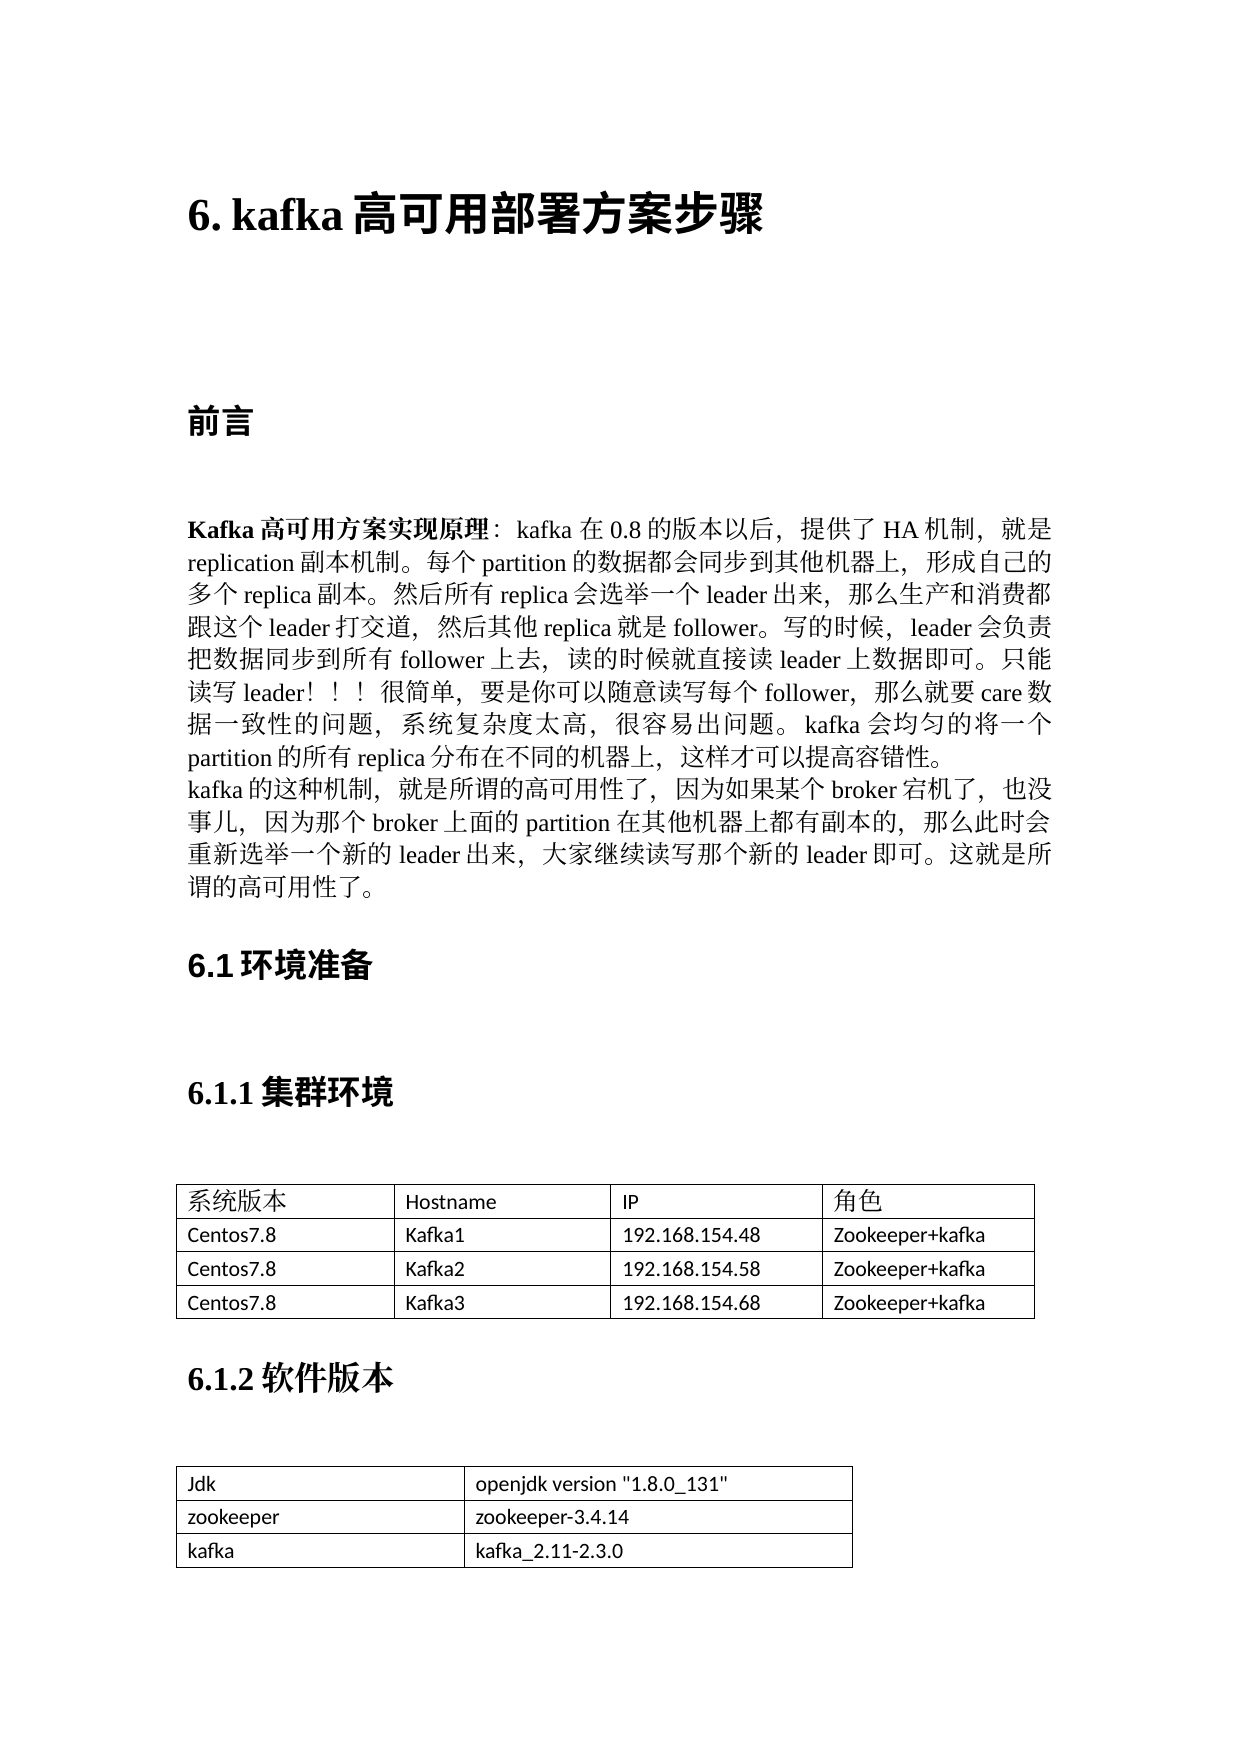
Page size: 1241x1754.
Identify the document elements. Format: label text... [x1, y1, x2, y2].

table_cell Kafka3 [395, 1286, 610, 1318]
table_cell Centos7.8 [177, 1286, 394, 1318]
table_header 系统版本 [177, 1185, 394, 1218]
table_header 角色 [823, 1185, 1034, 1218]
subtitle kafka高可用部署方案步骤 [187, 162, 1053, 259]
table_cell Centos7.8 [177, 1252, 394, 1285]
table_header Jdk [177, 1467, 464, 1499]
text kafka的这种机制，就是所谓的高可用性了，因为如果某个broker宕机了，也没事儿，因为那个broker上面的partition在其他机器上都有副本的，那么此时会重新选举一个新的leader出来，大家继续读写那个新的leader即可。这就是所谓的高可用性了。 [187, 773, 1053, 903]
table_cell 192.168.154.58 [611, 1252, 822, 1285]
table_cell 192.168.154.68 [611, 1286, 822, 1318]
table_cell kafka [177, 1534, 464, 1567]
subtitle 6.1.1集群环境 [187, 1057, 1053, 1122]
table_cell Zookeeper+kafka [823, 1219, 1034, 1251]
table_header IP [611, 1185, 822, 1218]
table_cell Zookeeper+kafka [823, 1252, 1034, 1285]
table_cell Kafka2 [395, 1252, 610, 1285]
table_cell Kafka1 [395, 1219, 610, 1251]
text Kafka高可用方案实现原理：kafka 在0.8的版本以后，提供了HA机制，就是replication副本机制。每个partition的数据都会同步到其他机器上，形成自己的多个replica副本。然后所有replica会选举一个leader出来，那么生产和消费都跟这个leader打交道，然后其他replica就是follower。写的时候，leader会负责把数据同步到所有follower上去，读的时候就直接读leader上数据即可。只能读写leader！！！很简单，要是你可以随意读写每个follower，那么就要care数据一致性的问题，系统复杂度太高，很容易出问题。kafka会均匀的将一个partition的所有replica分布在不同的机器上，这样才可以提高容错性。 [187, 513, 1053, 773]
subtitle 6.1.2软件版本 [187, 1346, 1053, 1411]
subtitle 6.1环境准备 [187, 931, 1053, 996]
table_cell Zookeeper+kafka [823, 1286, 1034, 1318]
table_cell Centos7.8 [177, 1219, 394, 1251]
table_cell zookeeper [177, 1501, 464, 1533]
table_cell 192.168.154.48 [611, 1219, 822, 1251]
table_header openjdk version "1.8.0_131" [465, 1467, 852, 1499]
table_header Hostname [395, 1185, 610, 1218]
subtitle 前言 [187, 387, 1053, 452]
table_cell kafka_2.11-2.3.0 [465, 1534, 852, 1567]
table_cell zookeeper-3.4.14 [465, 1501, 852, 1533]
